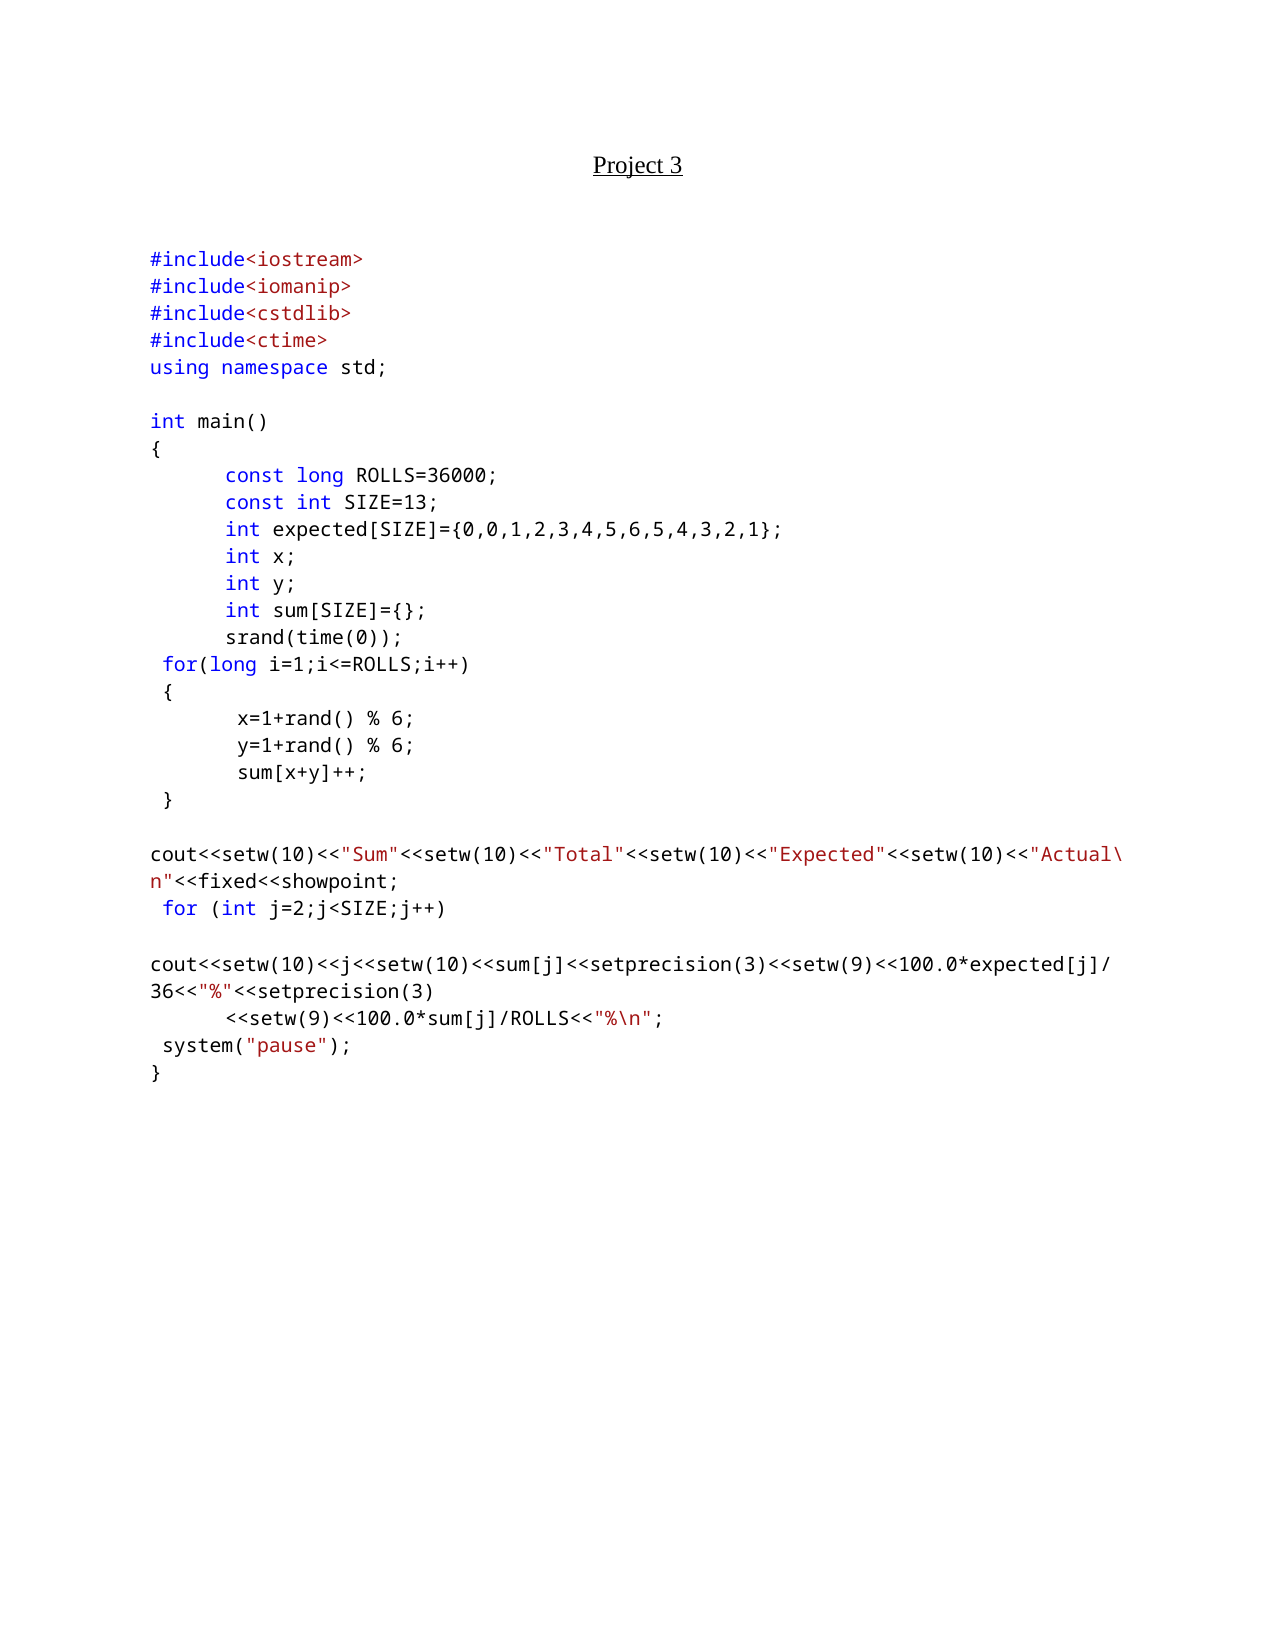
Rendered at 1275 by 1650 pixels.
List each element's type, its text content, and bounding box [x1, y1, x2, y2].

text Project 3 [150, 150, 1125, 179]
text const int SIZE=13; [150, 488, 1125, 515]
text y=1+rand() % 6; [150, 731, 1125, 758]
text using namespace std; [150, 353, 1125, 380]
text int expected[SIZE]={0,0,1,2,3,4,5,6,5,4,3,2,1}; [150, 515, 1125, 542]
text system("pause"); [150, 1031, 1125, 1058]
text x=1+rand() % 6; [150, 704, 1125, 731]
text cout<<setw(10)<<j<<setw(10)<<sum[j]<<setprecision(3)<<setw(9)<<100.0*expected[j]/36<<"%"<<setprecision(3) [150, 922, 1125, 1004]
text const long ROLLS=36000; [150, 461, 1125, 488]
text int sum[SIZE]={}; [150, 596, 1125, 623]
text int main() [150, 407, 1125, 434]
text } [150, 1058, 1125, 1085]
text for(long i=1;i<=ROLLS;i++) [150, 650, 1125, 677]
text sum[x+y]++; [150, 758, 1125, 785]
text int y; [150, 569, 1125, 596]
text for (int j=2;j<SIZE;j++) [150, 895, 1125, 922]
text } [150, 785, 1125, 812]
text { [150, 677, 1125, 704]
text { [150, 434, 1125, 461]
text <<setw(9)<<100.0*sum[j]/ROLLS<<"%\n"; [150, 1004, 1125, 1031]
text int x; [150, 542, 1125, 569]
text #include<cstdlib> [150, 299, 1125, 326]
text #include<iostream> [150, 245, 1125, 272]
text cout<<setw(10)<<"Sum"<<setw(10)<<"Total"<<setw(10)<<"Expected"<<setw(10)<<"Actual\n"<<fixed<<showpoint; [150, 812, 1125, 895]
text srand(time(0)); [150, 623, 1125, 650]
text #include<iomanip> [150, 272, 1125, 299]
text #include<ctime> [150, 326, 1125, 353]
